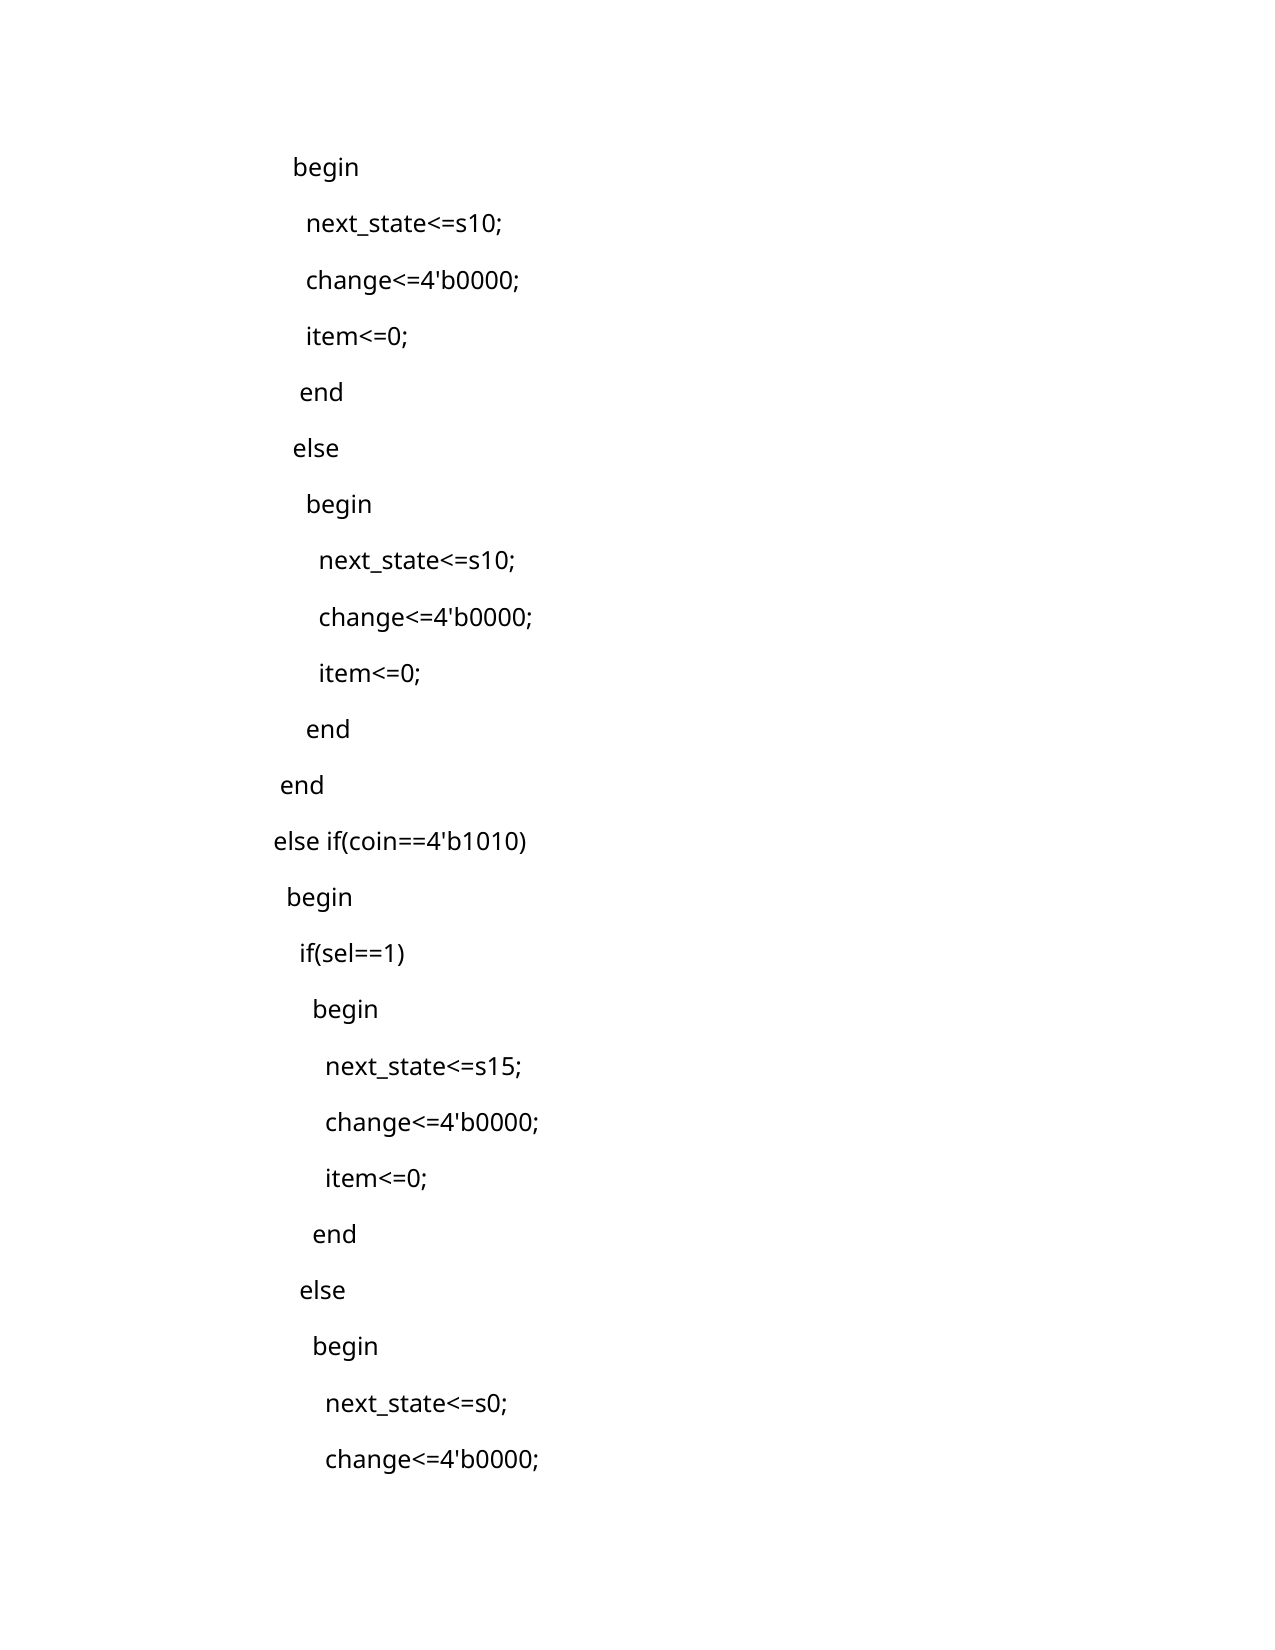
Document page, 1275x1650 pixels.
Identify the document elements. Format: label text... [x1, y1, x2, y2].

text change<=4'b0000; [150, 599, 1125, 633]
text end [150, 374, 1125, 409]
text else [150, 431, 1125, 465]
text end [150, 768, 1125, 802]
text next_state<=s10; [150, 543, 1125, 577]
text begin [150, 150, 1125, 184]
text else [150, 1273, 1125, 1307]
text next_state<=s0; [150, 1385, 1125, 1419]
text item<=0; [150, 655, 1125, 689]
text change<=4'b0000; [150, 1441, 1125, 1475]
text next_state<=s10; [150, 206, 1125, 240]
text end [150, 1217, 1125, 1251]
text begin [150, 880, 1125, 914]
text item<=0; [150, 318, 1125, 352]
text next_state<=s15; [150, 1048, 1125, 1082]
text if(sel==1) [150, 936, 1125, 970]
text else if(coin==4'b1010) [150, 824, 1125, 858]
text end [150, 711, 1125, 746]
text begin [150, 992, 1125, 1026]
text begin [150, 1329, 1125, 1363]
text change<=4'b0000; [150, 262, 1125, 296]
text begin [150, 487, 1125, 521]
text change<=4'b0000; [150, 1104, 1125, 1138]
text item<=0; [150, 1161, 1125, 1195]
